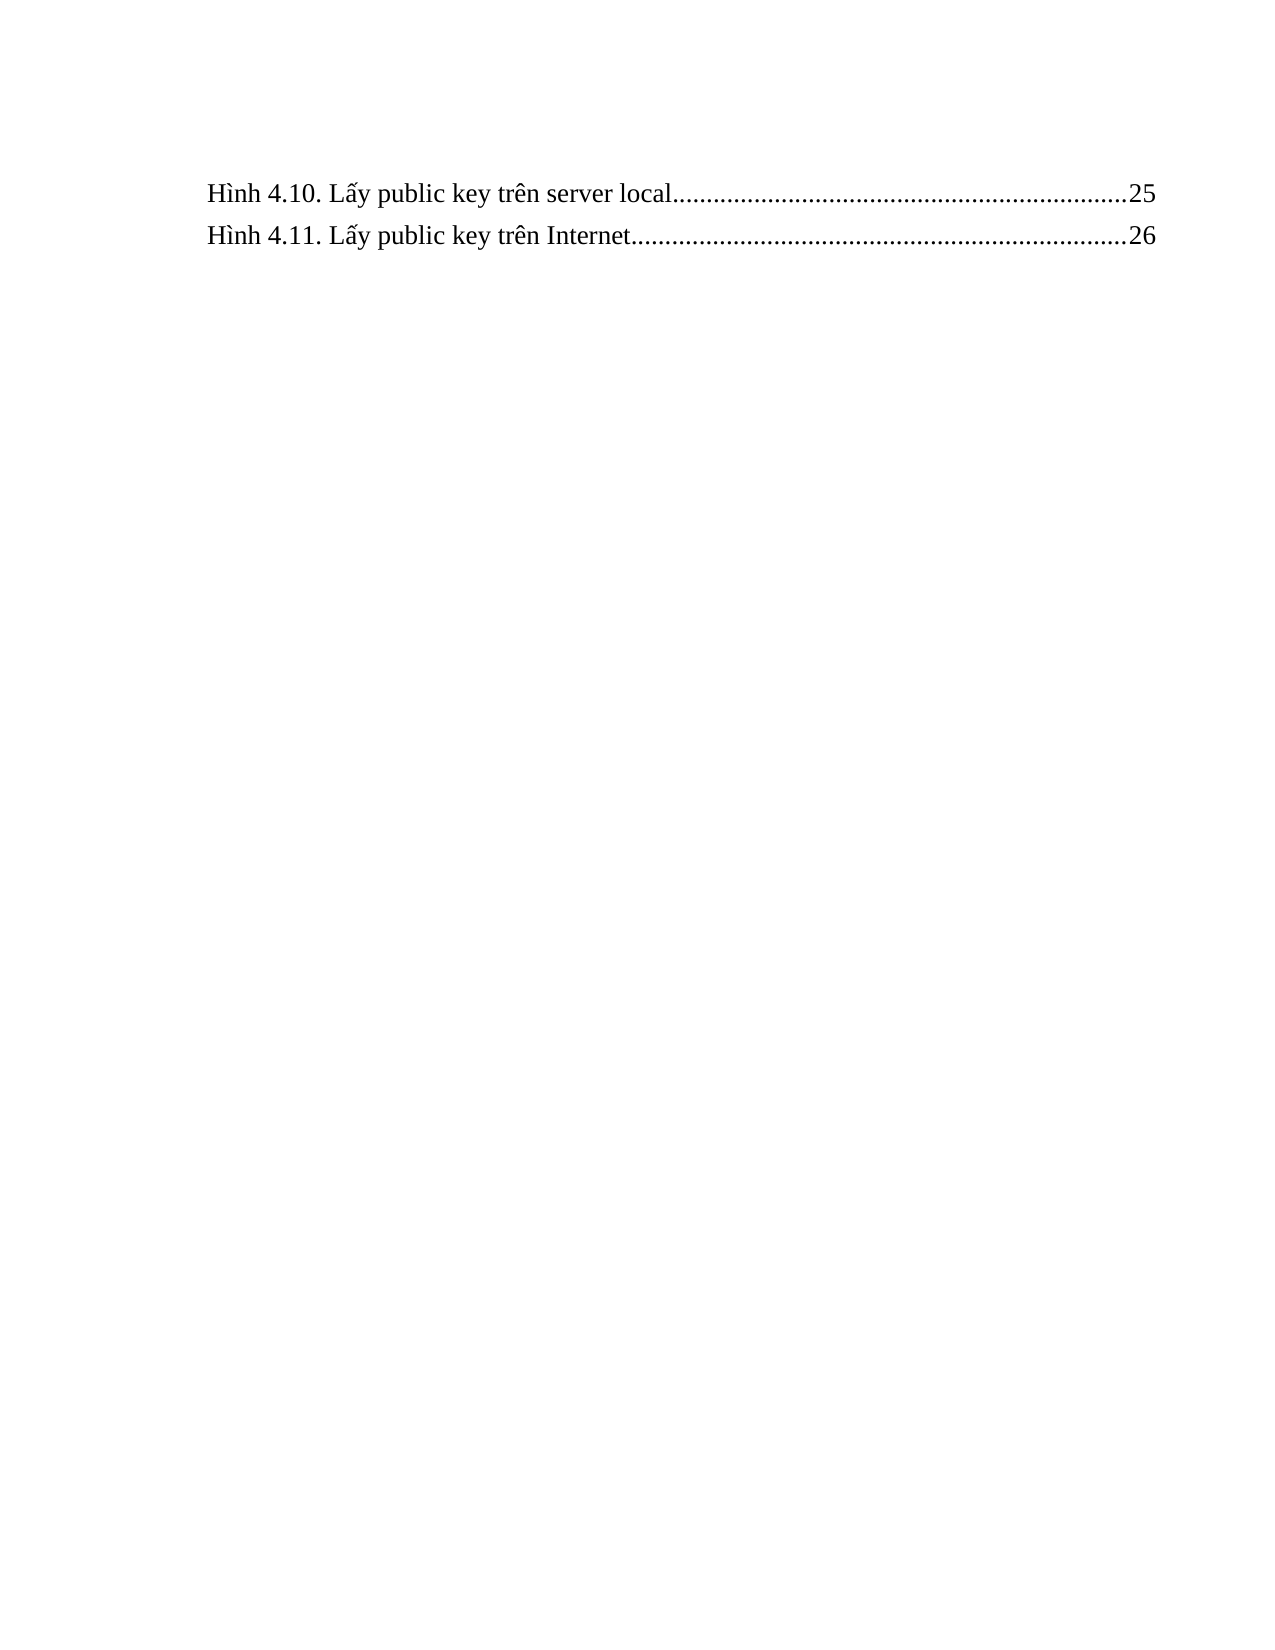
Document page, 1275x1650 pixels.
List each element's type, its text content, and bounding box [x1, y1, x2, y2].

text Hình 4.11. Lấy public key trên Internet 26 [207, 219, 1157, 250]
text Hình 4.10. Lấy public key trên server local 25 [207, 177, 1157, 208]
